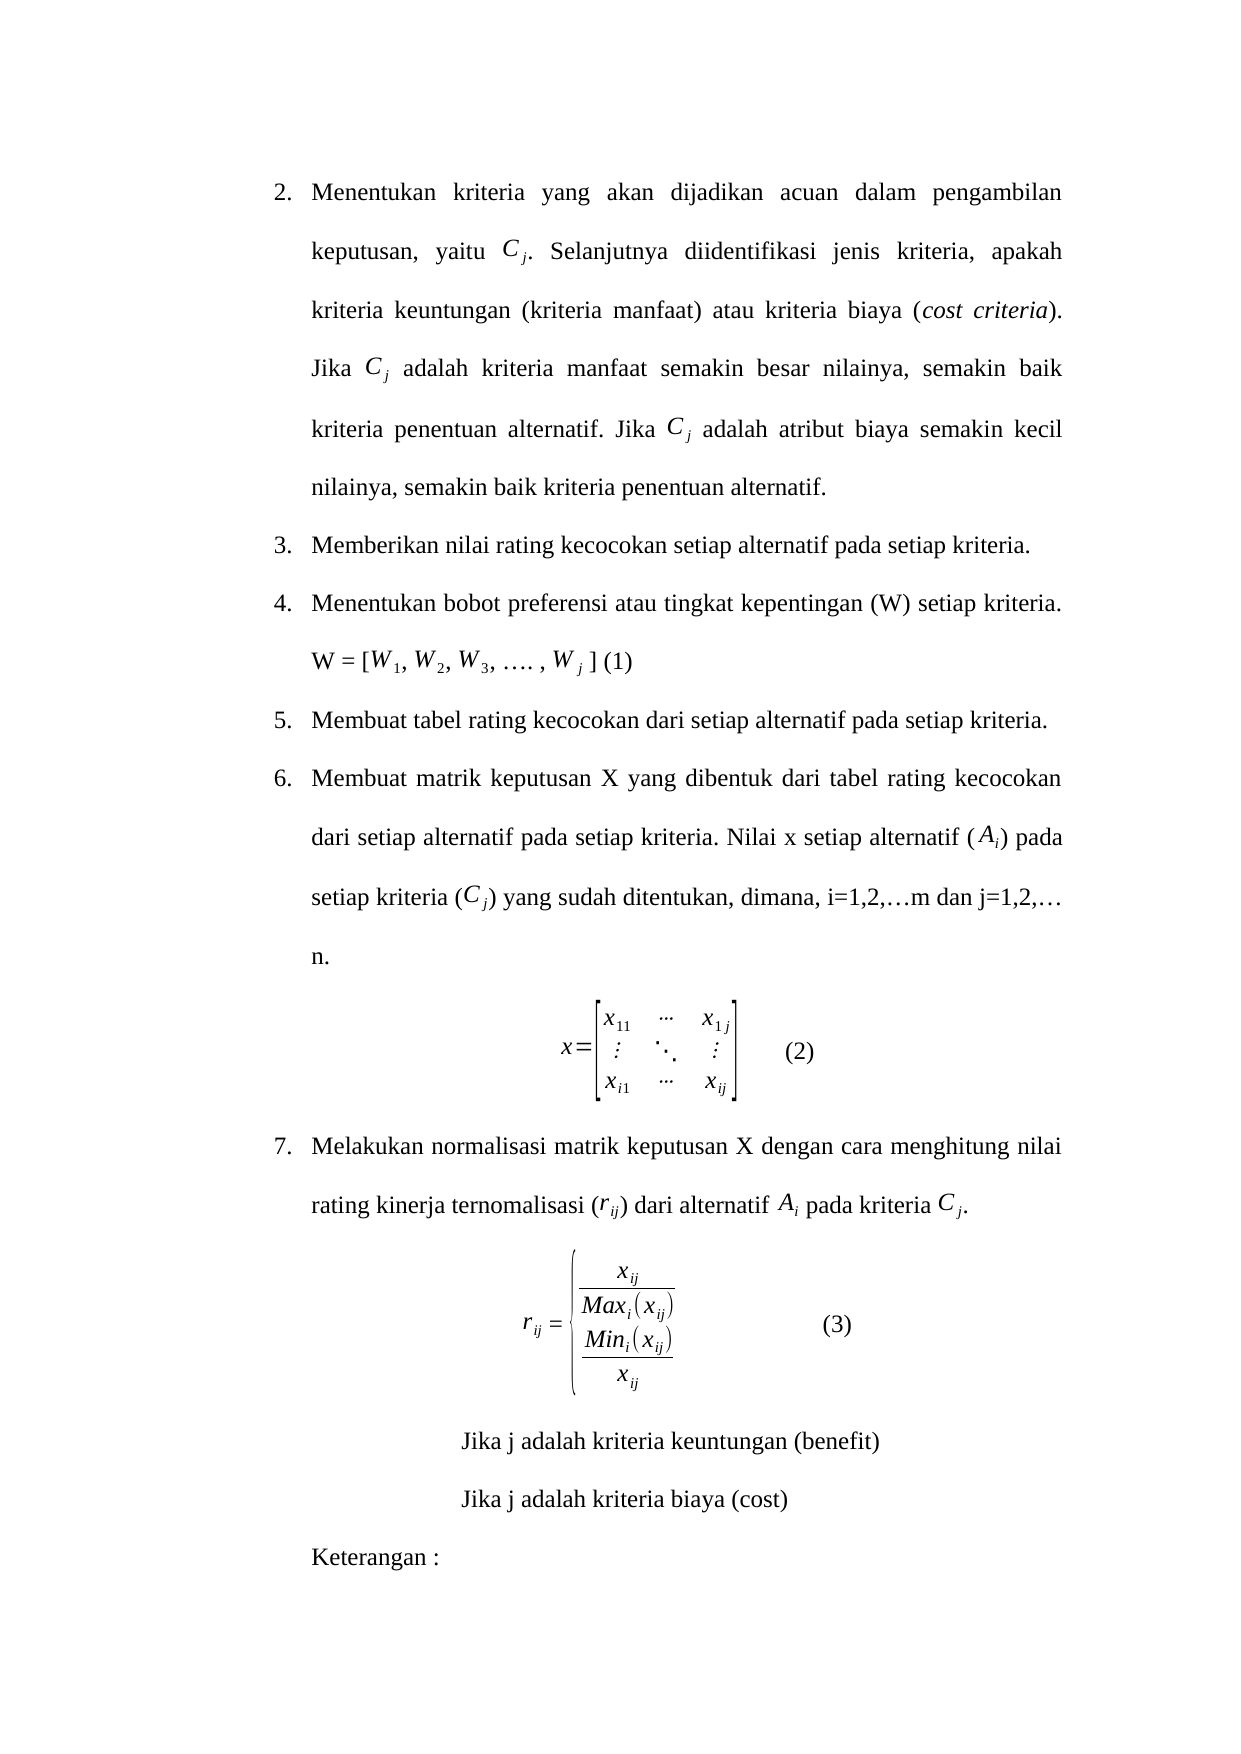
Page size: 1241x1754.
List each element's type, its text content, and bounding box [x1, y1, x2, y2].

text Jika j adalah kriteria biaya (cost) [386, 1484, 1063, 1513]
text Jika j adalah kriteria keuntungan (benefit) [386, 1426, 1063, 1455]
list Membuat tabel rating kecocokan dari setiap alternatif pada setiap kriteria. [274, 705, 1063, 734]
list Menentukan bobot preferensi atau tingkat kepentingan (W) setiap kriteria. W = [, , , …. , ] (1) [274, 588, 1063, 677]
list Memberikan nilai rating kecocokan setiap alternatif pada setiap kriteria. [274, 530, 1063, 559]
text (2) [311, 998, 1063, 1102]
list Melakukan normalisasi matrik keputusan X dengan cara menghitung nilai rating kinerja ternomalisasi () dari alternatif pada kriteria . [274, 1131, 1063, 1220]
text Keterangan : [311, 1542, 1063, 1570]
list Membuat matrik keputusan X yang dibentuk dari tabel rating kecocokan dari setiap alternatif pada setiap kriteria. Nilai x setiap alternatif () pada setiap kriteria () yang sudah ditentukan, dimana, i=1,2,…m dan j=1,2,…n. [274, 763, 1063, 969]
text = (3) [311, 1249, 1063, 1398]
list Menentukan kriteria yang akan dijadikan acuan dalam pengambilan keputusan, yaitu . Selanjutnya diidentifikasi jenis kriteria, apakah kriteria keuntungan (kriteria manfaat) atau kriteria biaya (cost criteria). Jika adalah kriteria manfaat semakin besar nilainya, semakin baik kriteria penentuan alternatif. Jika adalah atribut biaya semakin kecil nilainya, semakin baik kriteria penentuan alternatif. [274, 177, 1063, 501]
